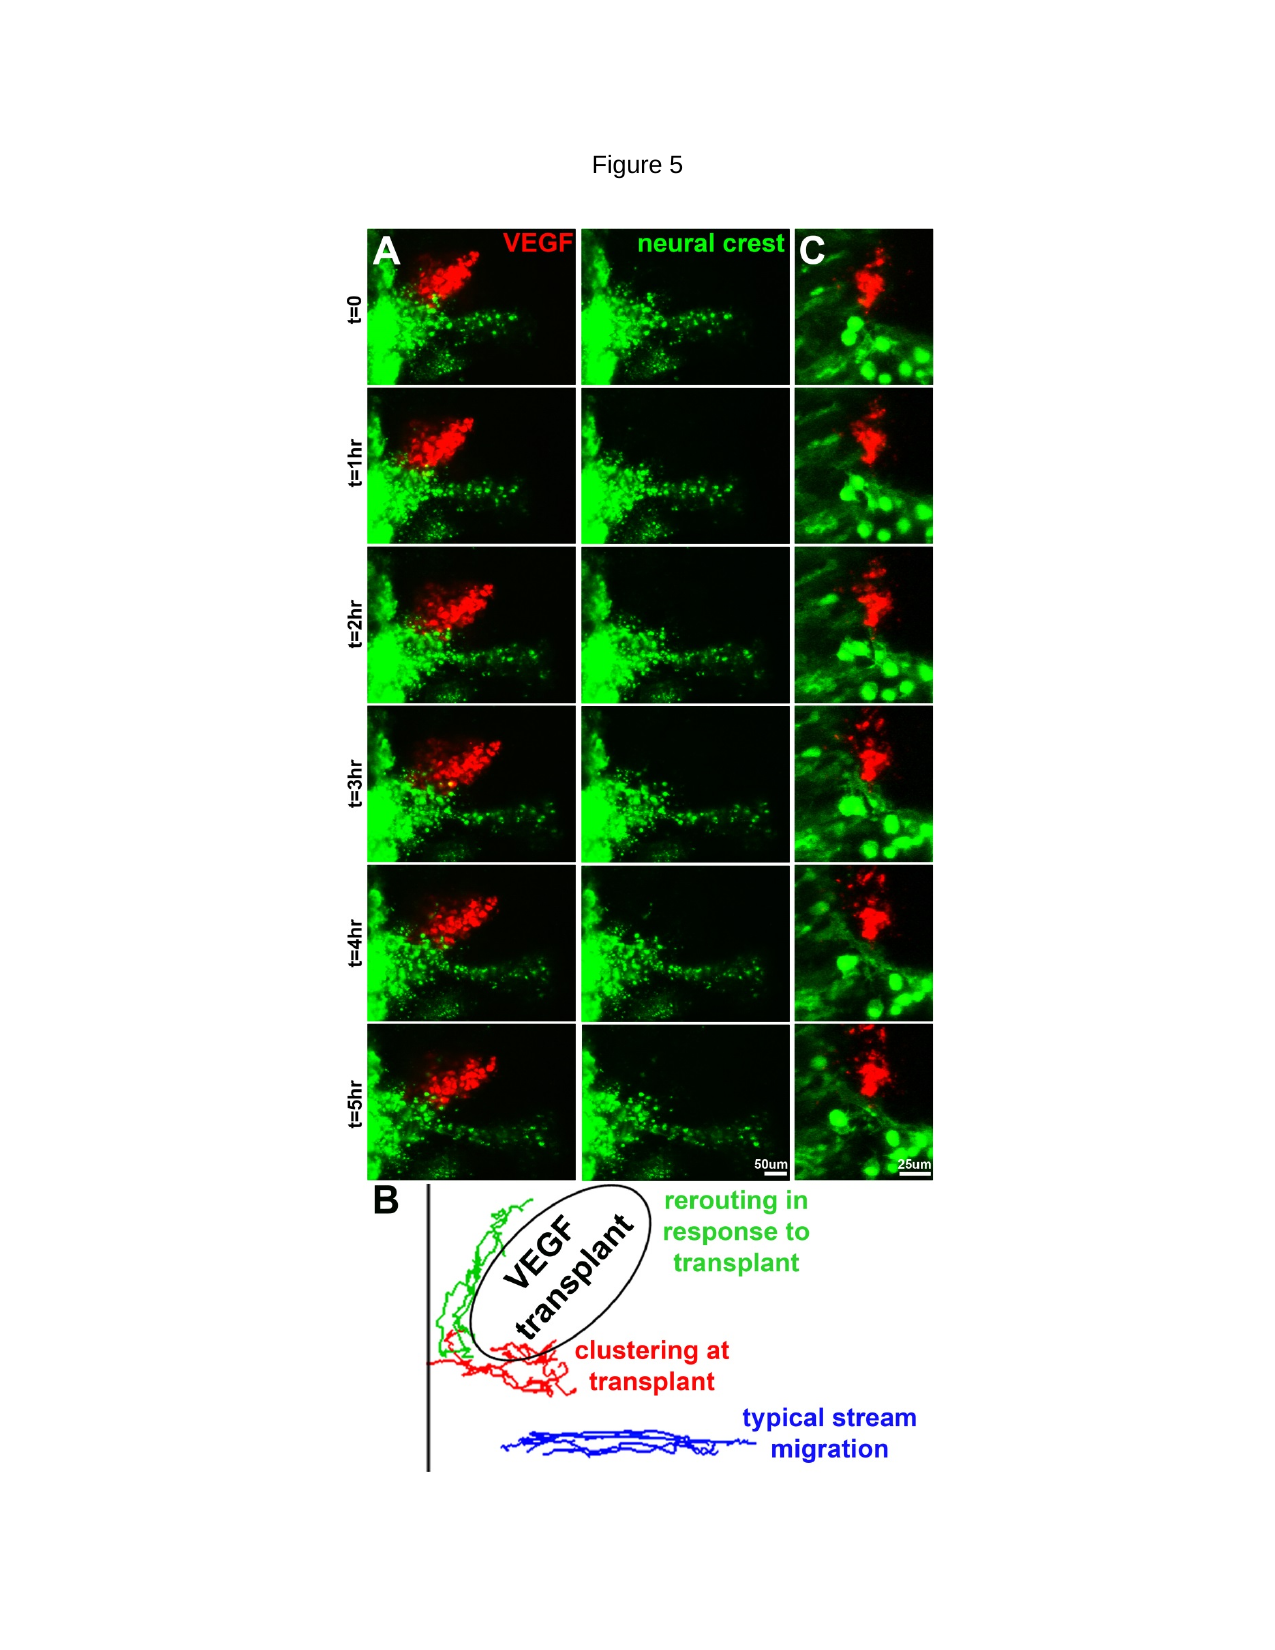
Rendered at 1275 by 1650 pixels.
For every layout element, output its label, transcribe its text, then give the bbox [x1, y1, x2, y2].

text Figure 5 [150, 150, 1125, 179]
picture [341, 228, 934, 1479]
